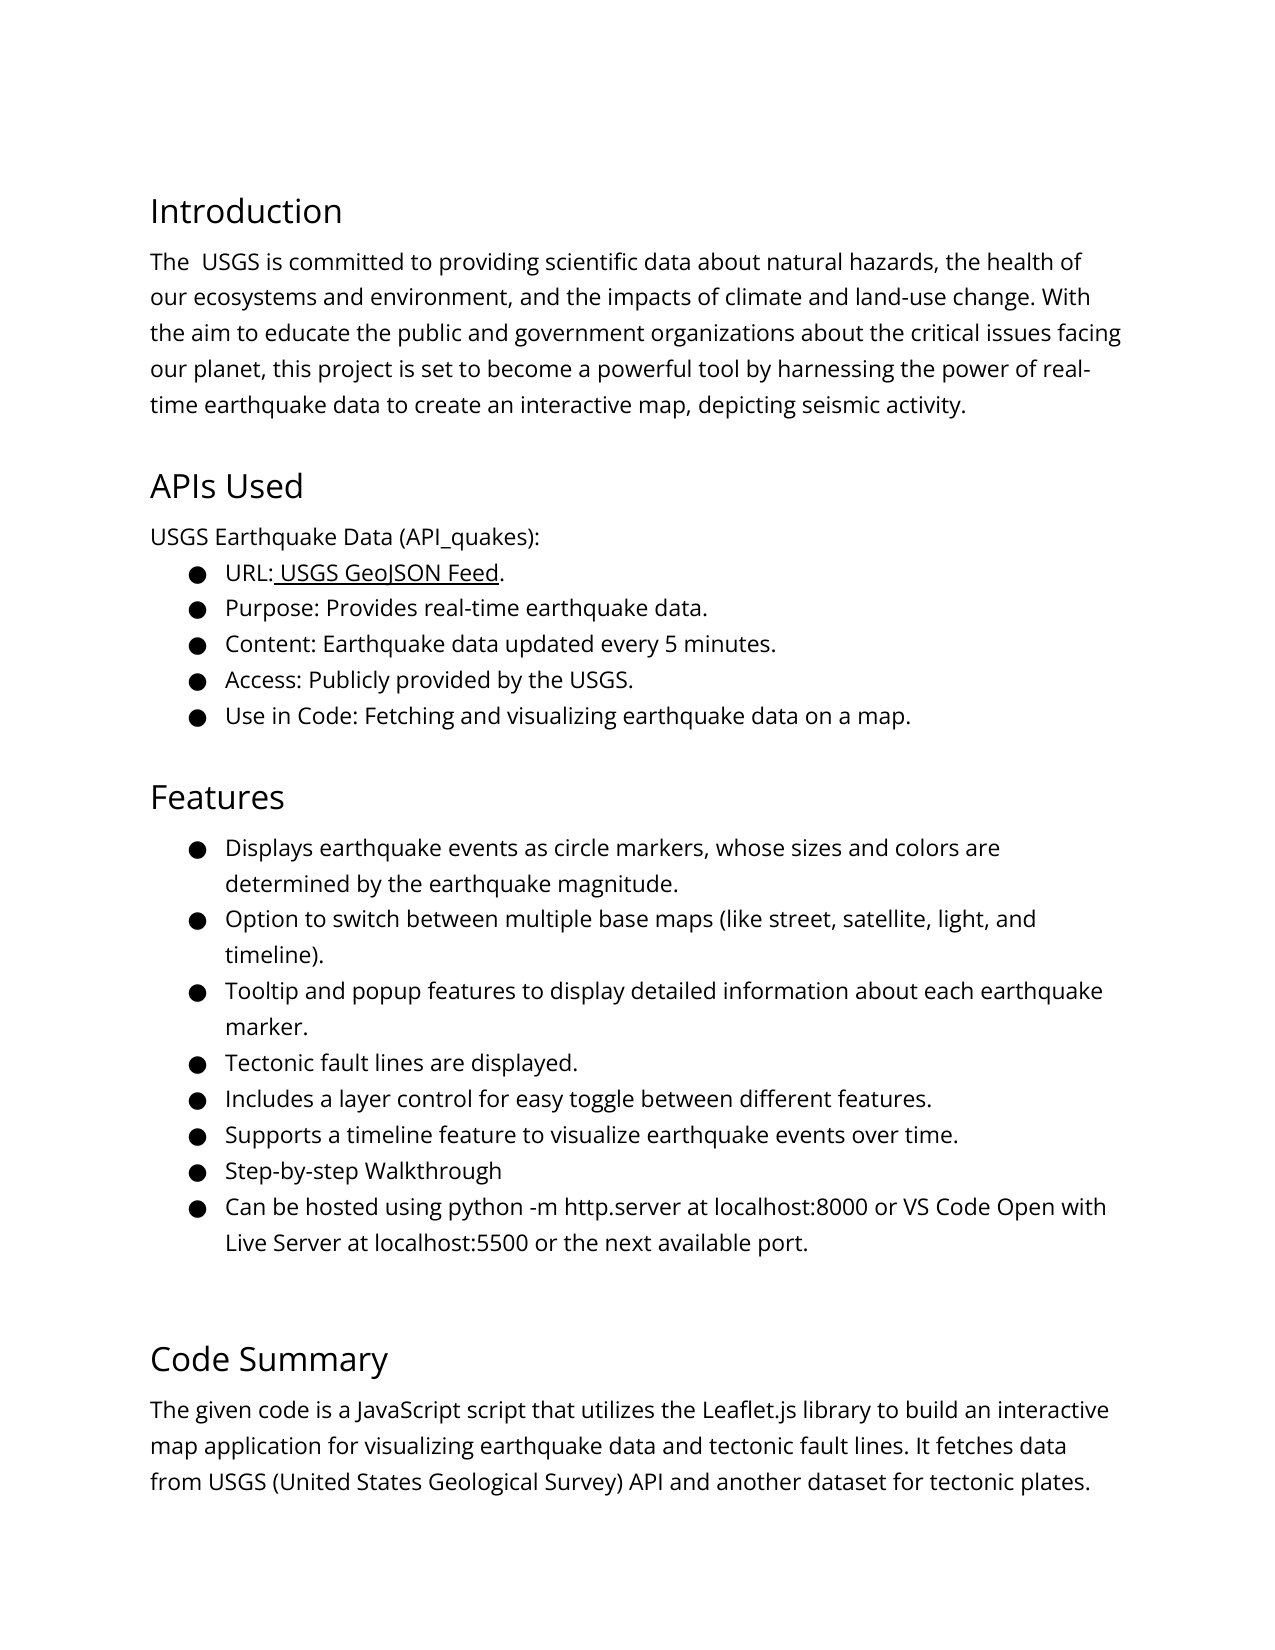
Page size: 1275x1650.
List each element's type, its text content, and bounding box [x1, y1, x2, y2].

list Step-by-step Walkthrough [187, 1155, 1125, 1186]
list Can be hosted using python -m http.server at localhost:8000 or VS Code Open with Live Server at localhost:5500 or the next available port. [187, 1191, 1125, 1258]
text The given code is a JavaScript script that utilizes the Leaflet.js library to build an interactive map application for visualizing earthquake data and tectonic fault lines. It fetches data from USGS (United States Geological Survey) API and another dataset for tectonic plates. [150, 1394, 1125, 1497]
list Includes a layer control for easy toggle between different features. [187, 1083, 1125, 1114]
list Tectonic fault lines are displayed. [187, 1047, 1125, 1078]
list Use in Code: Fetching and visualizing earthquake data on a map. [187, 700, 1125, 731]
text The USGS is committed to providing scientific data about natural hazards, the health of our ecosystems and environment, and the impacts of climate and land-use change. With the aim to educate the public and government organizations about the critical issues facing our planet, this project is set to become a powerful tool by harnessing the power of real-time earthquake data to create an interactive map, depicting seismic activity. [150, 245, 1125, 420]
subtitle APIs Used [150, 463, 1125, 508]
subtitle Features [150, 774, 1125, 819]
text USGS Earthquake Data (API_quakes): [150, 521, 1125, 552]
list Displays earthquake events as circle markers, whose sizes and colors are determined by the earthquake magnitude. [187, 832, 1125, 899]
list URL: USGS GeoJSON Feed. [187, 556, 1125, 588]
subtitle Introduction [150, 187, 1125, 233]
list Supports a timeline feature to visualize earthquake events over time. [187, 1119, 1125, 1150]
list Content: Earthquake data updated every 5 minutes. [187, 628, 1125, 659]
list Option to switch between multiple base maps (like street, satellite, light, and timeline). [187, 903, 1125, 971]
list Purpose: Provides real-time earthquake data. [187, 592, 1125, 624]
list Access: Publicly provided by the USGS. [187, 664, 1125, 696]
list Tooltip and popup features to display detailed information about each earthquake marker. [187, 975, 1125, 1042]
subtitle Code Summary [150, 1336, 1125, 1382]
